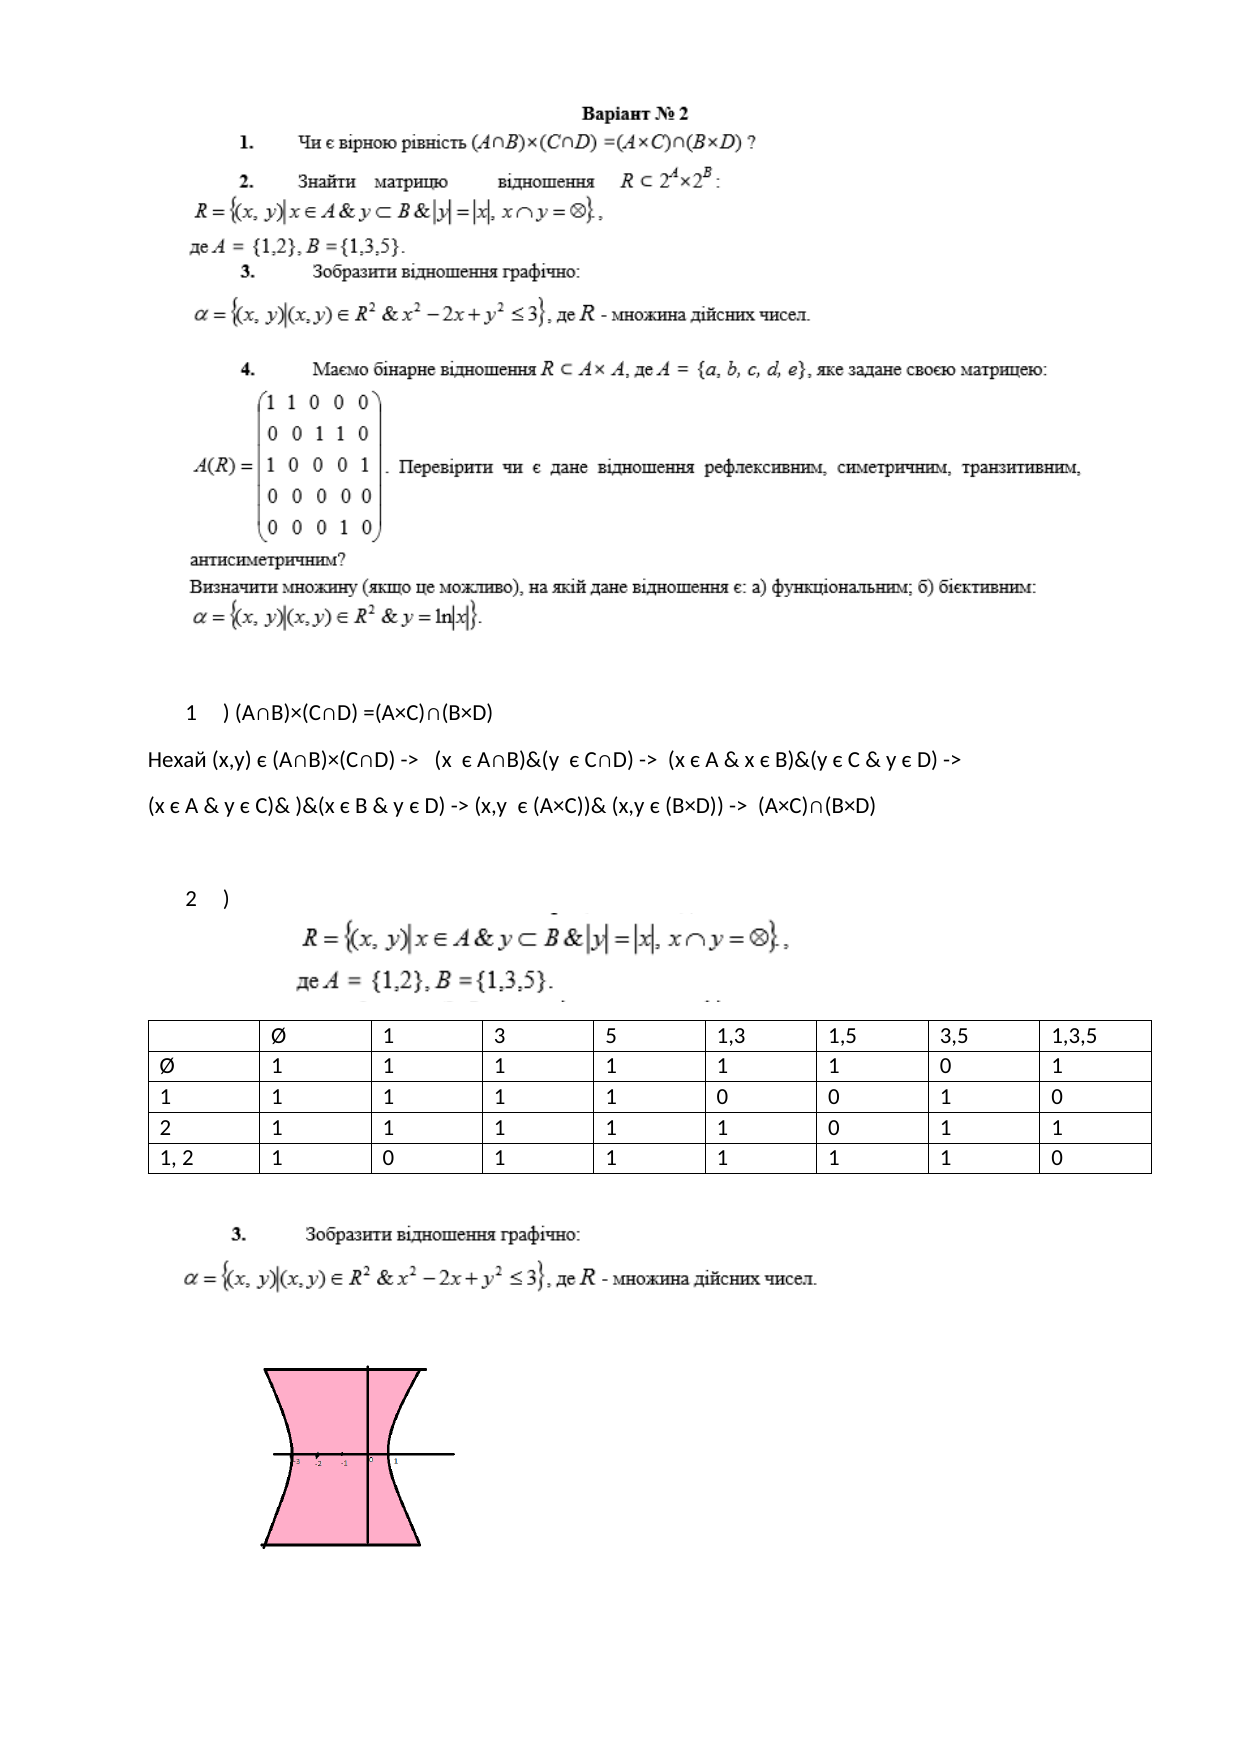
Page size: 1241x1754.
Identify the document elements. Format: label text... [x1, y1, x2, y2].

table_cell 1 [483, 1144, 593, 1173]
table_cell 1 [372, 1082, 482, 1112]
text Нехай (х,у) є (A∩B)×(C∩D) -> (x є A∩B)&(y є C∩D) -> (x є A & x є B)&(y є C & y є D) -> [148, 745, 1152, 773]
list ) [185, 884, 1152, 912]
table_cell 1 [817, 1144, 928, 1173]
table_cell 1 [260, 1144, 371, 1173]
table_cell 0 [706, 1082, 816, 1112]
table_cell 2 [149, 1113, 259, 1142]
table_cell 1 [594, 1052, 705, 1081]
table_cell 1 [260, 1082, 371, 1112]
table_cell 0 [1040, 1144, 1151, 1173]
table_cell 1 [706, 1052, 816, 1081]
table_cell 1 [372, 1052, 482, 1081]
table_cell 1 [372, 1113, 482, 1142]
table_cell 1 [929, 1082, 1039, 1112]
table_cell 1, 2 [149, 1144, 259, 1173]
table_cell 0 [1040, 1082, 1151, 1112]
picture [222, 913, 1241, 1002]
table_header Ø [260, 1021, 371, 1051]
table_cell 1 [594, 1144, 705, 1173]
table_cell 0 [372, 1144, 482, 1173]
table_cell 1 [706, 1113, 816, 1142]
table_cell 1 [483, 1113, 593, 1142]
table_cell 1 [1040, 1113, 1151, 1142]
picture [147, 1220, 1060, 1322]
text (x є A & y є C)& )&(x є B & y є D) -> (x,y є (A×C))& (x,y є (B×D)) -> (A×C)∩(B×D) [148, 791, 1152, 819]
table_cell 0 [929, 1052, 1039, 1081]
table_cell 1 [929, 1113, 1039, 1142]
table_cell 1 [149, 1082, 259, 1112]
table_cell 1 [260, 1052, 371, 1081]
table_header 1,3 [706, 1021, 816, 1051]
table_cell 1 [594, 1113, 705, 1142]
table_cell 1 [817, 1052, 928, 1081]
table_cell 1 [260, 1113, 371, 1142]
table_header [149, 1021, 259, 1051]
table_cell 1 [929, 1144, 1039, 1173]
table_header 1,5 [817, 1021, 928, 1051]
table_header 1,3,5 [1040, 1021, 1151, 1051]
table_cell 1 [483, 1052, 593, 1081]
table_header 3,5 [929, 1021, 1039, 1051]
table_cell 1 [594, 1082, 705, 1112]
picture [147, 88, 1150, 634]
table_cell 1 [483, 1082, 593, 1112]
table_cell 0 [817, 1113, 928, 1142]
table_cell 1 [1040, 1052, 1151, 1081]
table_cell 1 [706, 1144, 816, 1173]
table_header 3 [483, 1021, 593, 1051]
table_header 5 [594, 1021, 705, 1051]
table_cell 0 [817, 1082, 928, 1112]
picture [147, 1339, 678, 1638]
list ) (A∩B)×(C∩D) =(A×C)∩(B×D) [185, 698, 1152, 726]
table_header 1 [372, 1021, 482, 1051]
table_cell Ø [149, 1052, 259, 1081]
